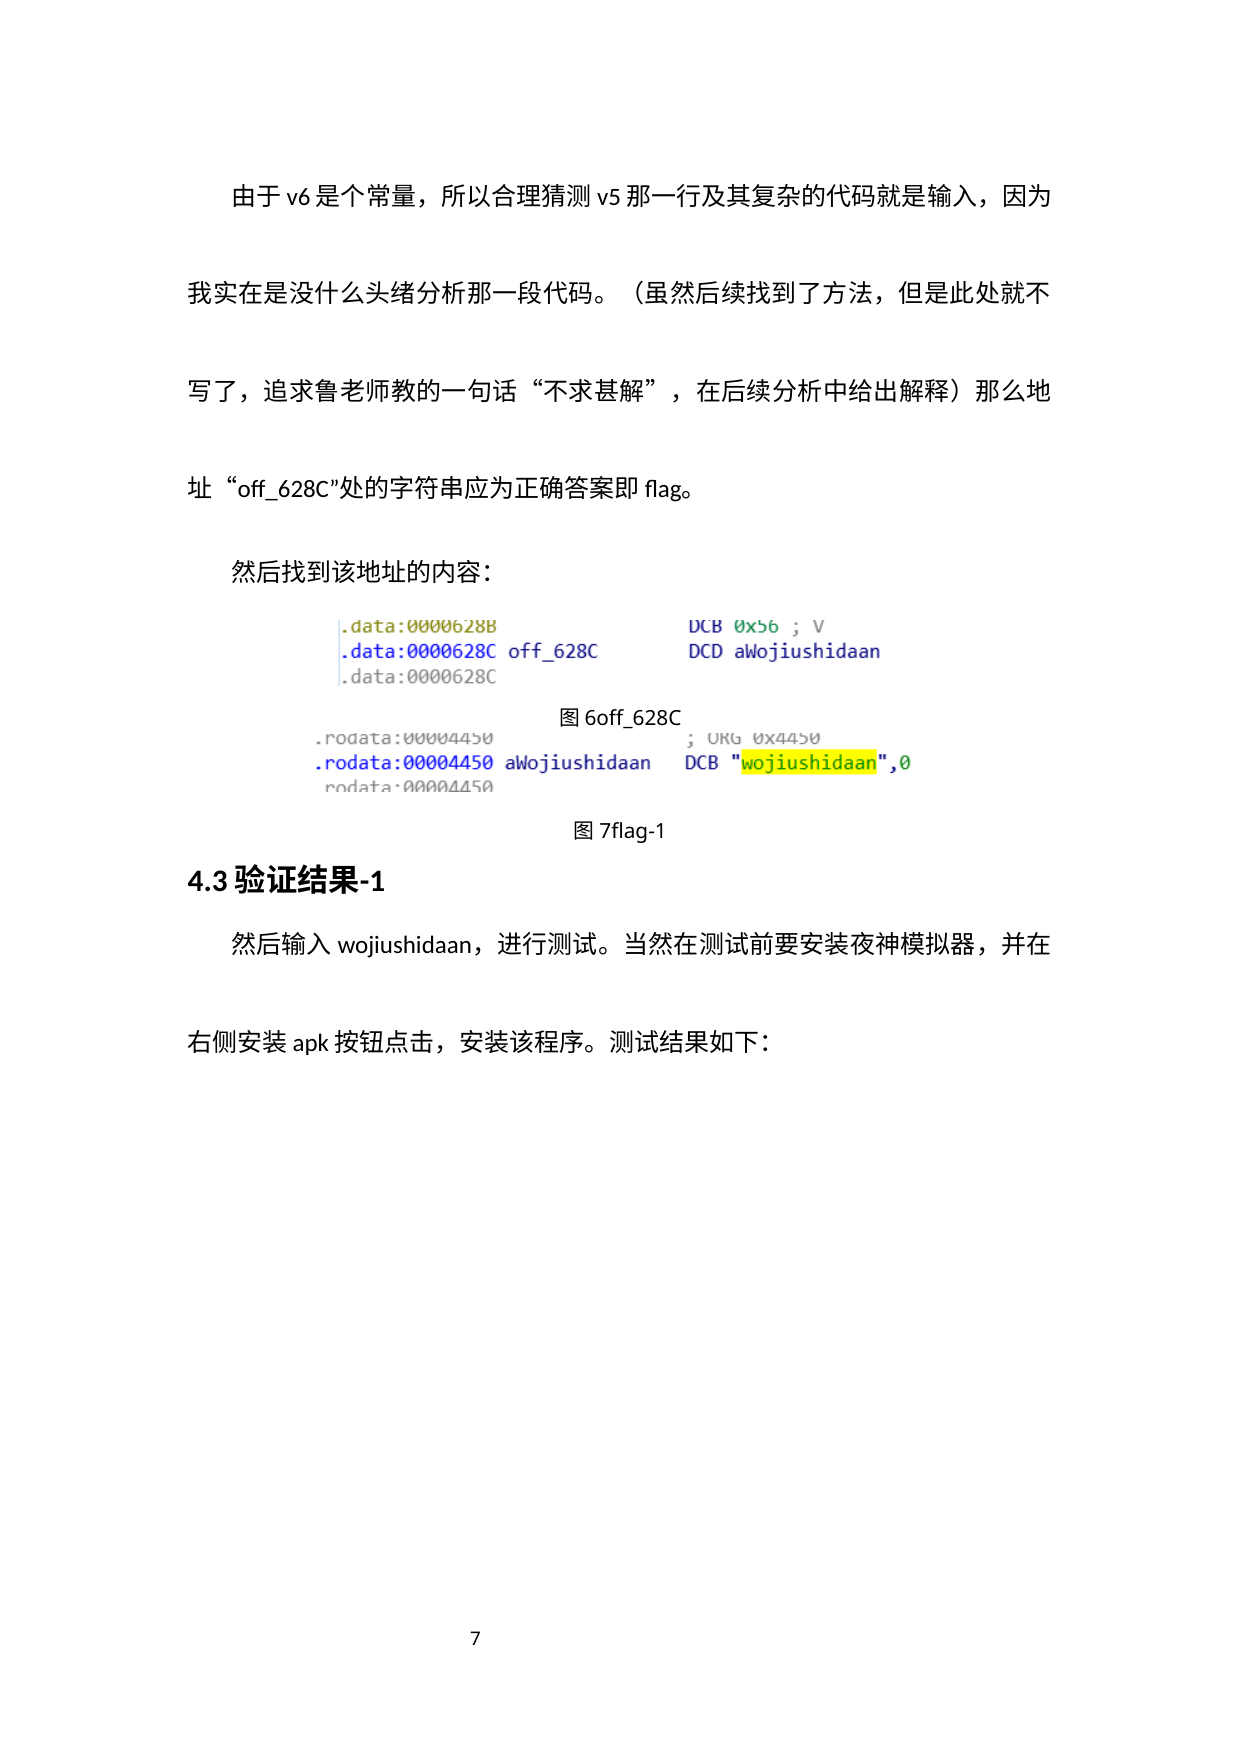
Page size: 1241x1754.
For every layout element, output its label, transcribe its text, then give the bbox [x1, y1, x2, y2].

text 然后输入wojiushidaan，进行测试。当然在测试前要安装夜神模拟器，并在右侧安装apk按钮点击，安装该程序。测试结果如下： [187, 911, 1053, 1073]
text 图 6off_628C [187, 701, 1053, 733]
picture [338, 620, 902, 686]
picture [313, 733, 927, 792]
text 4.3 验证结果-1 [187, 846, 1053, 911]
text 由于v6是个常量，所以合理猜测v5那一行及其复杂的代码就是输入，因为我实在是没什么头绪分析那一段代码。（虽然后续找到了方法，但是此处就不写了，追求鲁老师教的一句话“不求甚解”，在后续分析中给出解释）那么地址“off_628C”处的字符串应为正确答案即flag。 [187, 162, 1053, 519]
text 然后找到该地址的内容： [187, 538, 1053, 603]
text 图 7flag-1 [187, 813, 1053, 846]
